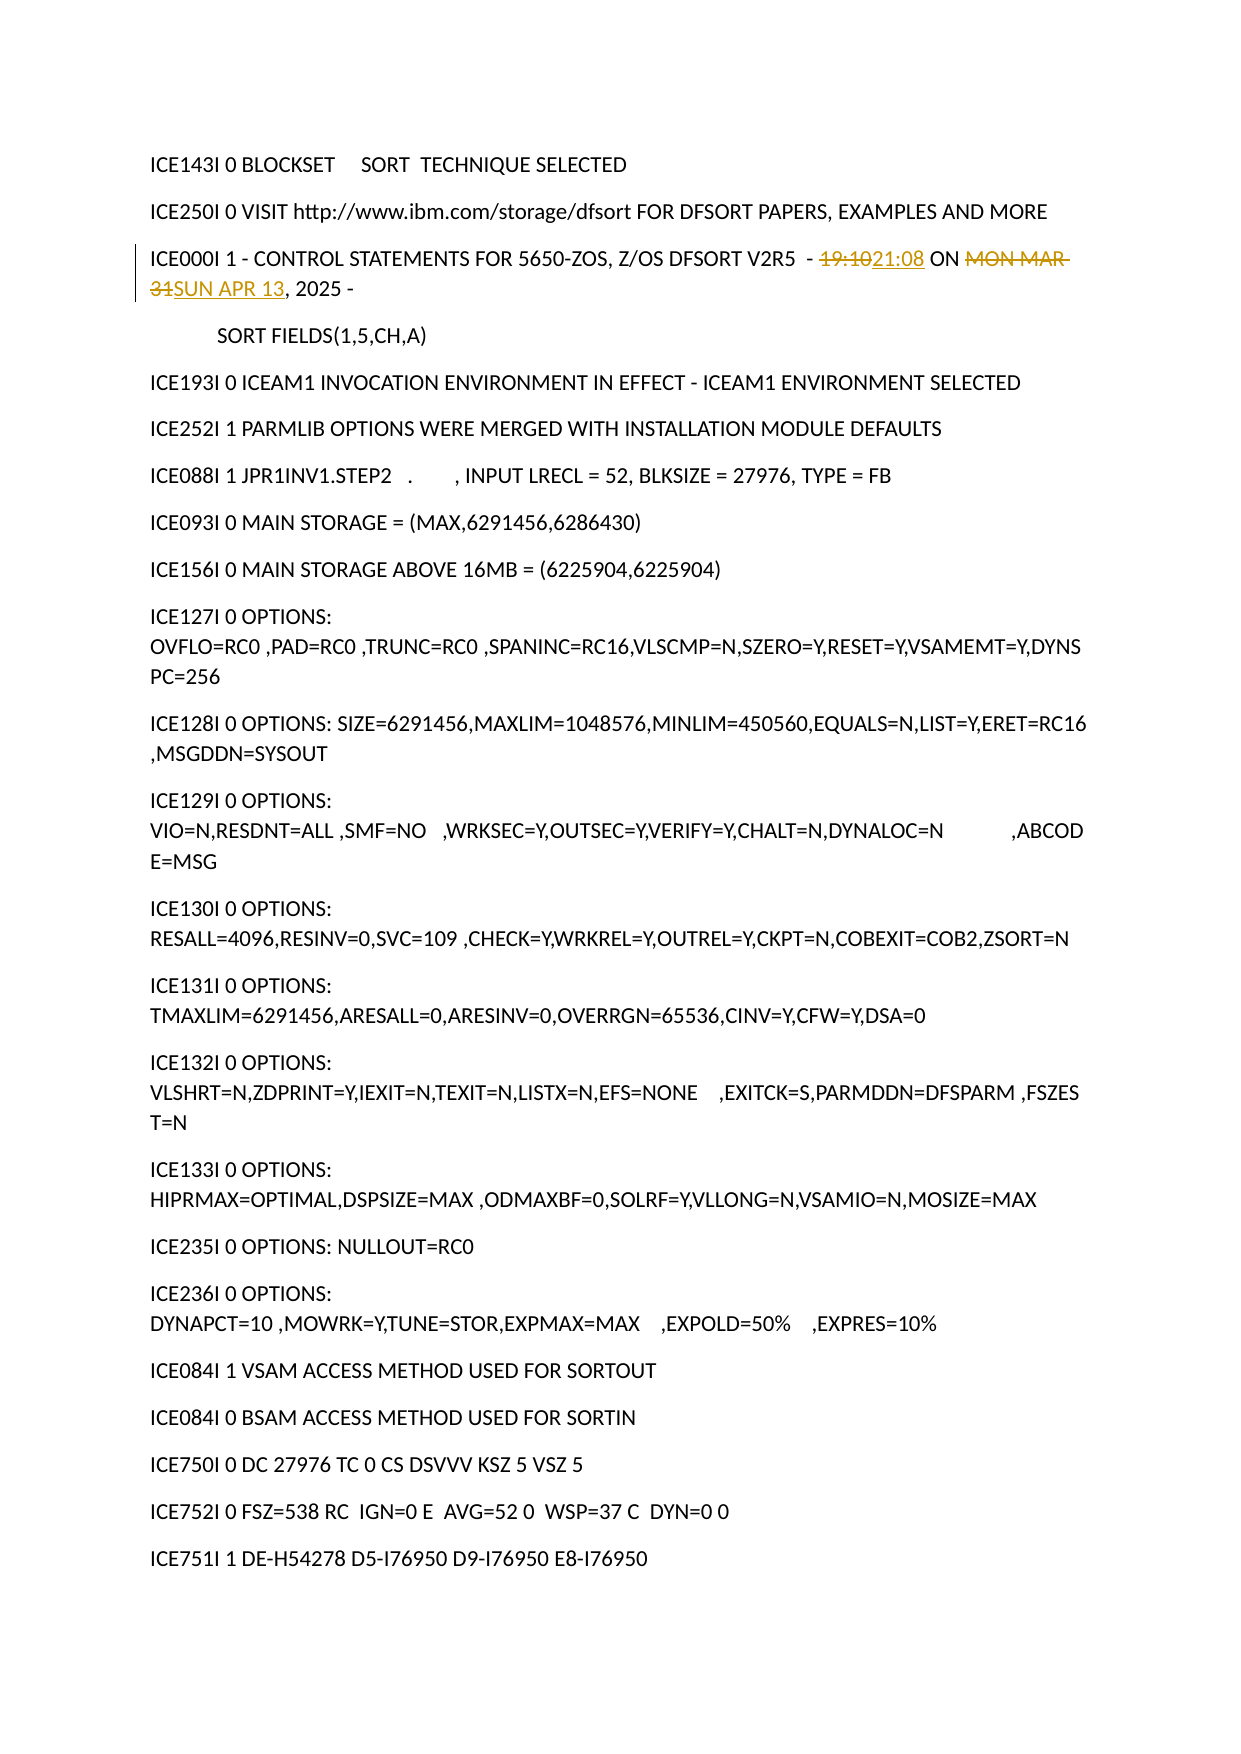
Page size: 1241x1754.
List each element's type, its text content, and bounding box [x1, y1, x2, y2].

text ICE129I 0 OPTIONS: VIO=N,RESDNT=ALL ,SMF=NO ,WRKSEC=Y,OUTSEC=Y,VERIFY=Y,CHALT=N,DYNALOC=N ,ABCODE=MSG [150, 786, 1090, 875]
text ICE000I 1 - CONTROL STATEMENTS FOR 5650-ZOS, Z/OS DFSORT V2R5 - ON , 2025 - [150, 244, 1090, 302]
text ICE084I 1 VSAM ACCESS METHOD USED FOR SORTOUT [150, 1356, 1090, 1384]
text SORT FIELDS(1,5,CH,A) [150, 321, 1090, 349]
text ICE130I 0 OPTIONS: RESALL=4096,RESINV=0,SVC=109 ,CHECK=Y,WRKREL=Y,OUTREL=Y,CKPT=N,COBEXIT=COB2,ZSORT=N [150, 894, 1090, 952]
text ICE156I 0 MAIN STORAGE ABOVE 16MB = (6225904,6225904) [150, 555, 1090, 583]
text ICE752I 0 FSZ=538 RC IGN=0 E AVG=52 0 WSP=37 C DYN=0 0 [150, 1497, 1090, 1525]
text ICE127I 0 OPTIONS: OVFLO=RC0 ,PAD=RC0 ,TRUNC=RC0 ,SPANINC=RC16,VLSCMP=N,SZERO=Y,RESET=Y,VSAMEMT=Y,DYNSPC=256 [150, 602, 1090, 691]
text ICE252I 1 PARMLIB OPTIONS WERE MERGED WITH INSTALLATION MODULE DEFAULTS [150, 414, 1090, 443]
text ICE235I 0 OPTIONS: NULLOUT=RC0 [150, 1232, 1090, 1260]
text ICE236I 0 OPTIONS: DYNAPCT=10 ,MOWRK=Y,TUNE=STOR,EXPMAX=MAX ,EXPOLD=50% ,EXPRES=10% [150, 1279, 1090, 1337]
text ICE132I 0 OPTIONS: VLSHRT=N,ZDPRINT=Y,IEXIT=N,TEXIT=N,LISTX=N,EFS=NONE ,EXITCK=S,PARMDDN=DFSPARM ,FSZEST=N [150, 1048, 1090, 1136]
text ICE088I 1 JPR1INV1.STEP2 . , INPUT LRECL = 52, BLKSIZE = 27976, TYPE = FB [150, 461, 1090, 489]
text ICE128I 0 OPTIONS: SIZE=6291456,MAXLIM=1048576,MINLIM=450560,EQUALS=N,LIST=Y,ERET=RC16 ,MSGDDN=SYSOUT [150, 709, 1090, 768]
text ICE093I 0 MAIN STORAGE = (MAX,6291456,6286430) [150, 508, 1090, 536]
text ICE131I 0 OPTIONS: TMAXLIM=6291456,ARESALL=0,ARESINV=0,OVERRGN=65536,CINV=Y,CFW=Y,DSA=0 [150, 971, 1090, 1029]
text ICE250I 0 VISIT http://www.ibm.com/storage/dfsort FOR DFSORT PAPERS, EXAMPLES AND MORE [150, 197, 1090, 225]
text ICE193I 0 ICEAM1 INVOCATION ENVIRONMENT IN EFFECT - ICEAM1 ENVIRONMENT SELECTED [150, 368, 1090, 396]
text ICE750I 0 DC 27976 TC 0 CS DSVVV KSZ 5 VSZ 5 [150, 1450, 1090, 1478]
text ICE133I 0 OPTIONS: HIPRMAX=OPTIMAL,DSPSIZE=MAX ,ODMAXBF=0,SOLRF=Y,VLLONG=N,VSAMIO=N,MOSIZE=MAX [150, 1155, 1090, 1213]
text ICE084I 0 BSAM ACCESS METHOD USED FOR SORTIN [150, 1403, 1090, 1431]
text ICE751I 1 DE-H54278 D5-I76950 D9-I76950 E8-I76950 [150, 1544, 1090, 1572]
text ICE143I 0 BLOCKSET SORT TECHNIQUE SELECTED [150, 150, 1090, 178]
